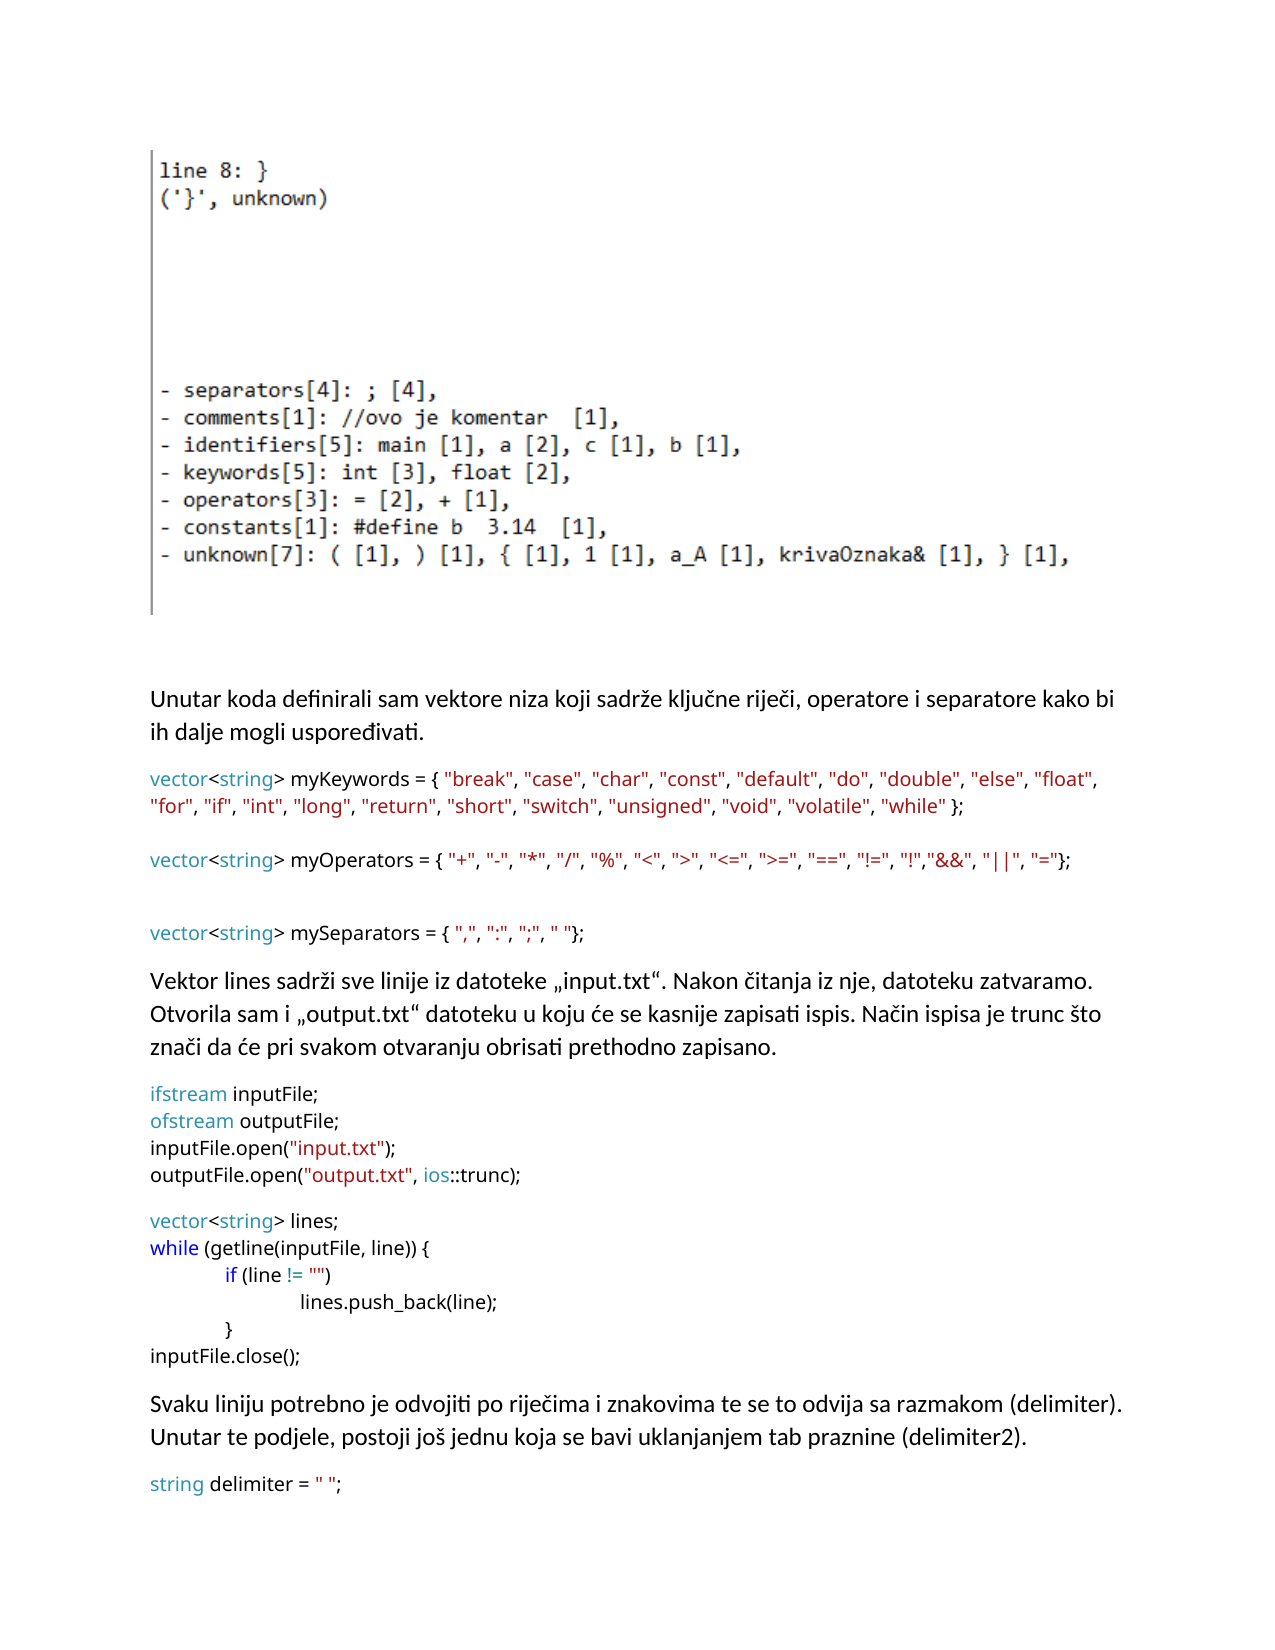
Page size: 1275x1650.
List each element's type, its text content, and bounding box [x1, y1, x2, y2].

text } [150, 1315, 1125, 1342]
text Svaku liniju potrebno je odvojiti po riječima i znakovima te se to odvija sa razmakom (delimiter). Unutar te podjele, postoji još jednu koja se bavi uklanjanjem tab praznine (delimiter2). [150, 1388, 1125, 1451]
text ifstream inputFile; [150, 1080, 1125, 1107]
text Unutar koda definirali sam vektore niza koji sadrže ključne riječi, operatore i separatore kako bi ih dalje mogli uspoređivati. [150, 683, 1125, 747]
picture [150, 150, 1125, 615]
text if (line != "") [150, 1261, 1125, 1288]
text vector<string> myKeywords = { "break", "case", "char", "const", "default", "do", "double", "else", "float", "for", "if", "int", "long", "return", "short", "switch", "unsigned", "void", "volatile", "while" }; [150, 766, 1125, 819]
text inputFile.open("input.txt"); [150, 1134, 1125, 1161]
text Vektor lines sadrži sve linije iz datoteke „input.txt“. Nakon čitanja iz nje, datoteku zatvaramo. Otvorila sam i „output.txt“ datoteku u koju će se kasnije zapisati ispis. Način ispisa je trunc što znači da će pri svakom otvaranju obrisati prethodno zapisano. [150, 965, 1125, 1061]
text string delimiter = " "; [150, 1470, 1125, 1497]
text lines.push_back(line); [150, 1288, 1125, 1315]
text outputFile.open("output.txt", ios::trunc); [150, 1161, 1125, 1188]
text vector<string> mySeparators = { ",", ":", ";", " "}; [150, 919, 1125, 946]
text vector<string> myOperators = { "+", "-", "*", "/", "%", "<", ">", "<=", ">=", "==", "!=", "!","&&", "||", "="}; [150, 847, 1125, 873]
text while (getline(inputFile, line)) { [150, 1234, 1125, 1261]
text inputFile.close(); [150, 1342, 1125, 1369]
text vector<string> lines; [150, 1207, 1125, 1234]
text ofstream outputFile; [150, 1107, 1125, 1134]
